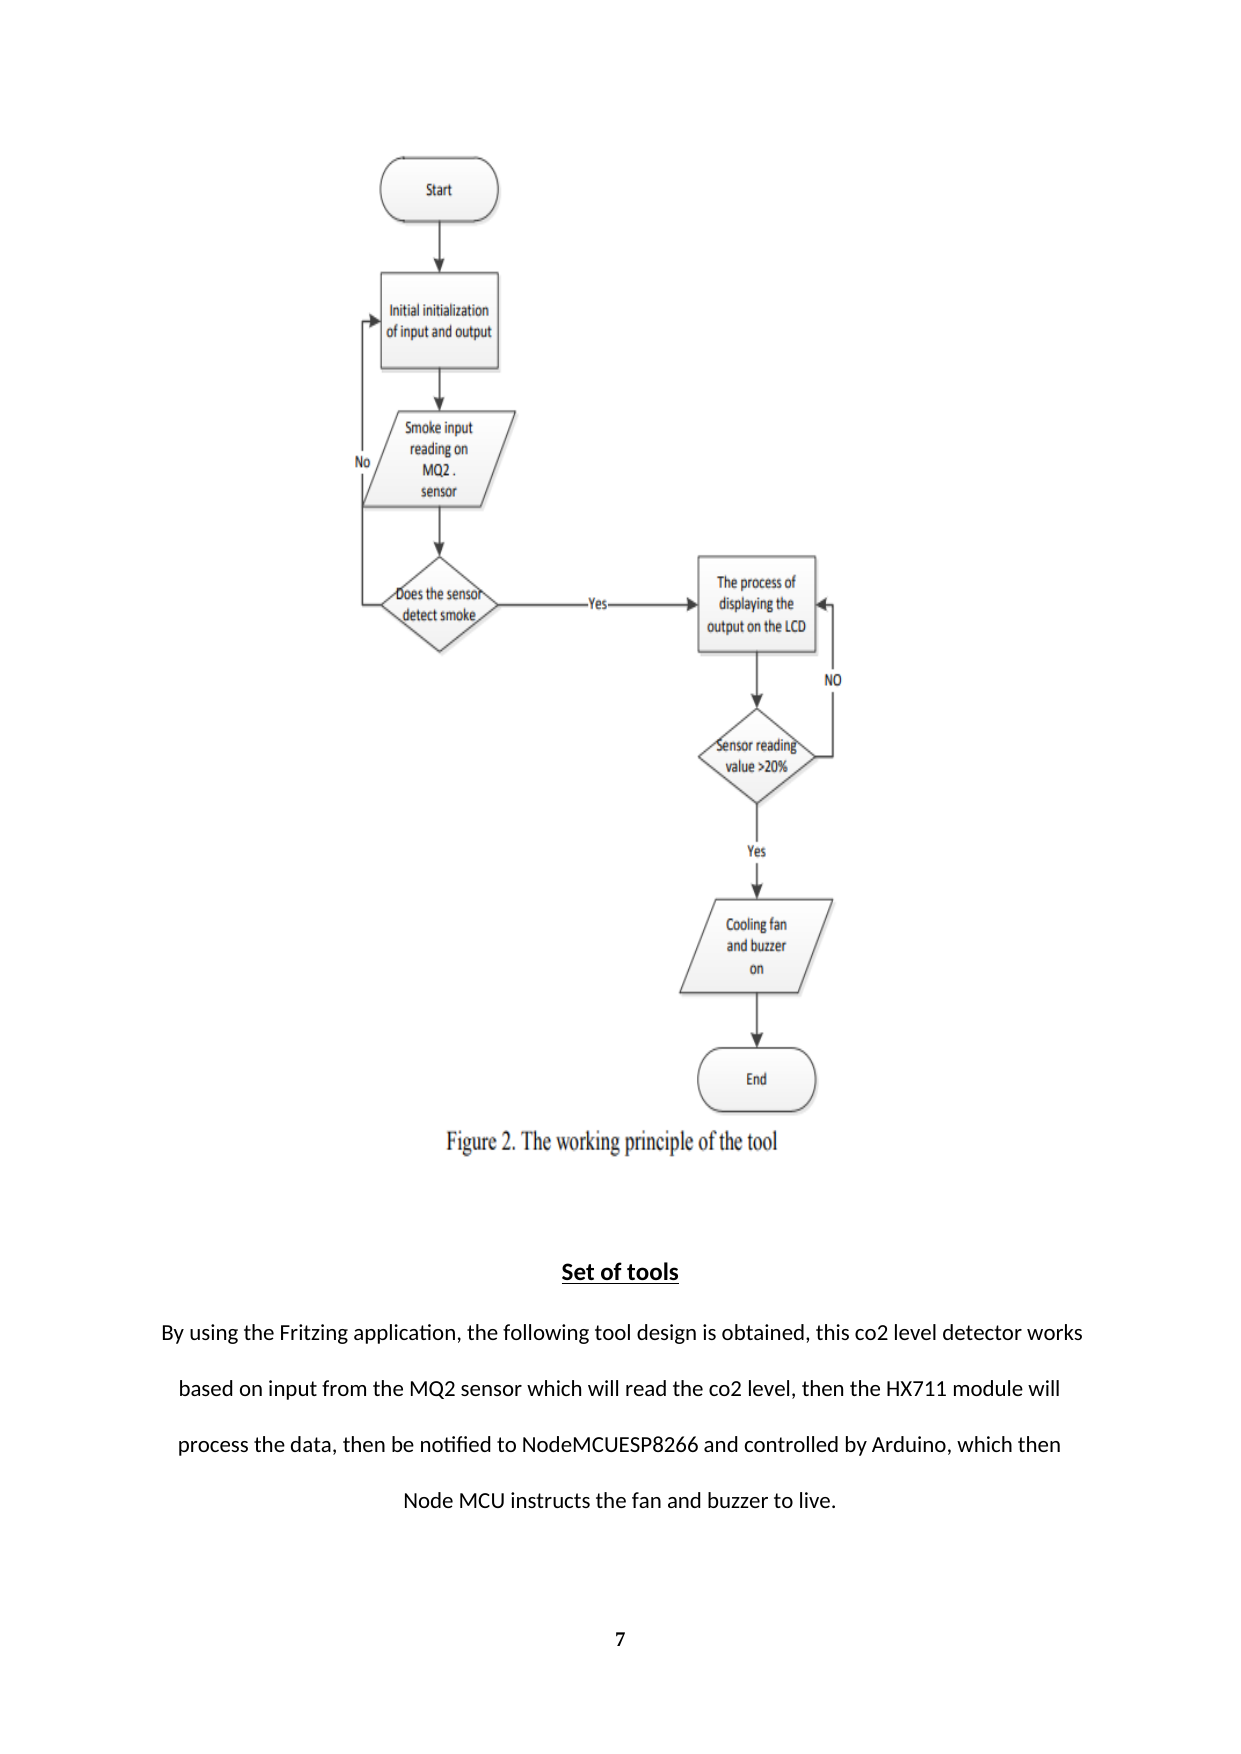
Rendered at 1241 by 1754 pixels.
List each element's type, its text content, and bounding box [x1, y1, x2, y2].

text By using the Fritzing application, the following tool design is obtained, this co2 level detector works based on input from the MQ2 sensor which will read the co2 level, then the HX711 module will process the data, then be notified to NodeMCUESP8266 and controlled by Arduino, which then [150, 1318, 1090, 1458]
picture [235, 150, 1005, 1168]
text Node MCU instructs the fan and buzzer to live. [150, 1486, 1090, 1514]
text Set of tools [150, 1257, 1090, 1287]
